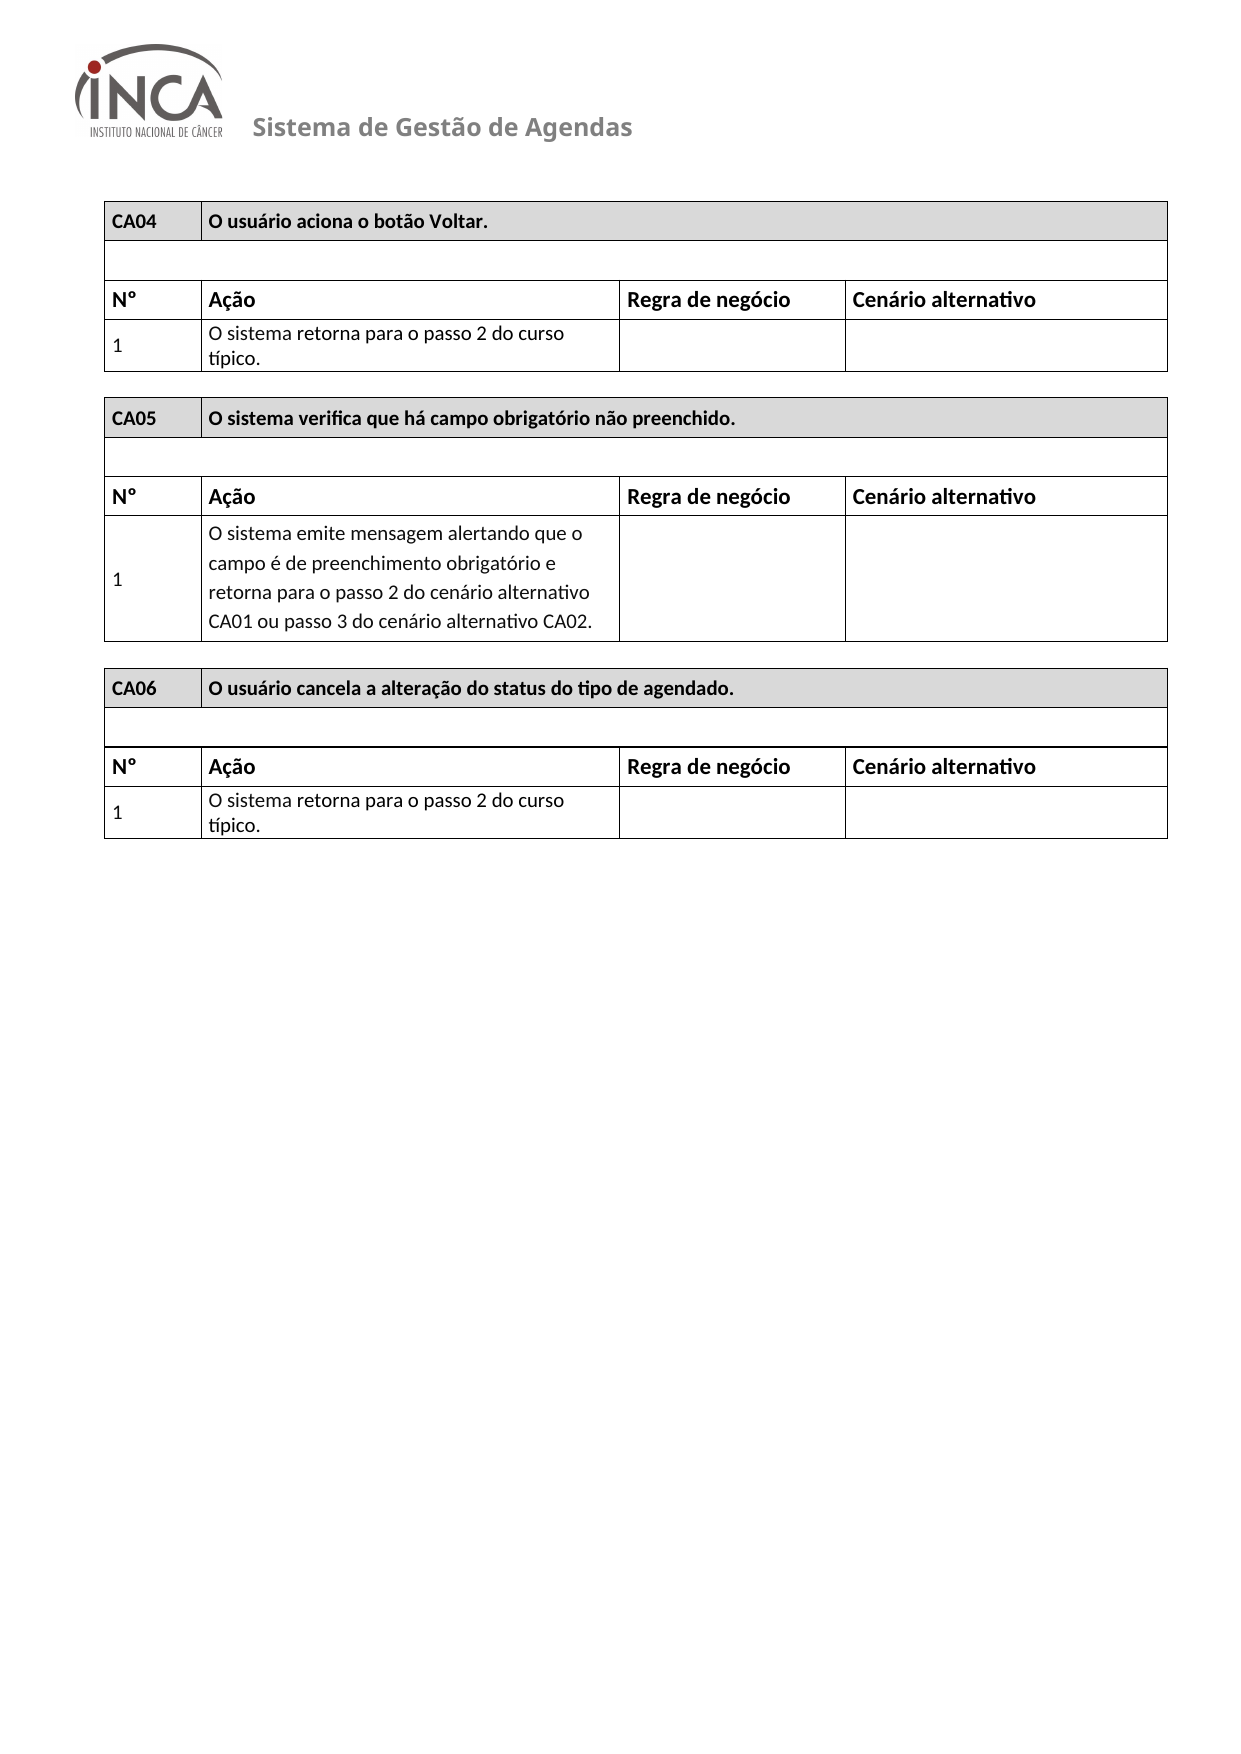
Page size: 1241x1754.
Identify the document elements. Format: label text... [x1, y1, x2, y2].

table_cell 1 [105, 320, 201, 371]
table_cell [620, 320, 845, 371]
table_cell 1 [105, 516, 201, 641]
table_cell [105, 241, 1167, 279]
table_cell O sistema emite mensagem alertando que o campo é de preenchimento obrigatório e retorna para o passo 2 do cenário alternativo CA01 ou passo 3 do cenário alternativo CA02. [202, 516, 619, 641]
table_header CA05 [105, 398, 201, 437]
table_cell [846, 787, 1167, 838]
table_cell [620, 787, 845, 838]
table_cell [846, 320, 1167, 371]
table_cell O sistema retorna para o passo 2 do curso típico. [202, 787, 619, 838]
table_cell Regra de negócio [620, 281, 845, 319]
table_cell [620, 516, 845, 641]
table_cell Cenário alternativo [846, 281, 1167, 319]
table_header O usuário cancela a alteração do status do tipo de agendado. [202, 669, 1167, 707]
table_cell 1 [105, 787, 201, 838]
table_cell [846, 516, 1167, 641]
table_cell O sistema retorna para o passo 2 do curso típico. [202, 320, 619, 371]
table_cell Nº [105, 748, 201, 786]
table_cell Nº [105, 281, 201, 319]
table_cell Ação [202, 477, 619, 515]
table_cell Regra de negócio [620, 748, 845, 786]
table_header CA04 [105, 202, 201, 240]
table_header O usuário aciona o botão Voltar. [202, 202, 1167, 240]
table_cell [105, 438, 1167, 476]
table_cell Cenário alternativo [846, 477, 1167, 515]
table_header CA06 [105, 669, 201, 707]
picture [75, 44, 223, 137]
table_cell Nº [105, 477, 201, 515]
table_cell [105, 708, 1167, 746]
table_cell Ação [202, 281, 619, 319]
table_cell Cenário alternativo [846, 748, 1167, 786]
table_cell Ação [202, 748, 619, 786]
table_header O sistema verifica que há campo obrigatório não preenchido. [202, 398, 1167, 437]
table_cell Regra de negócio [620, 477, 845, 515]
